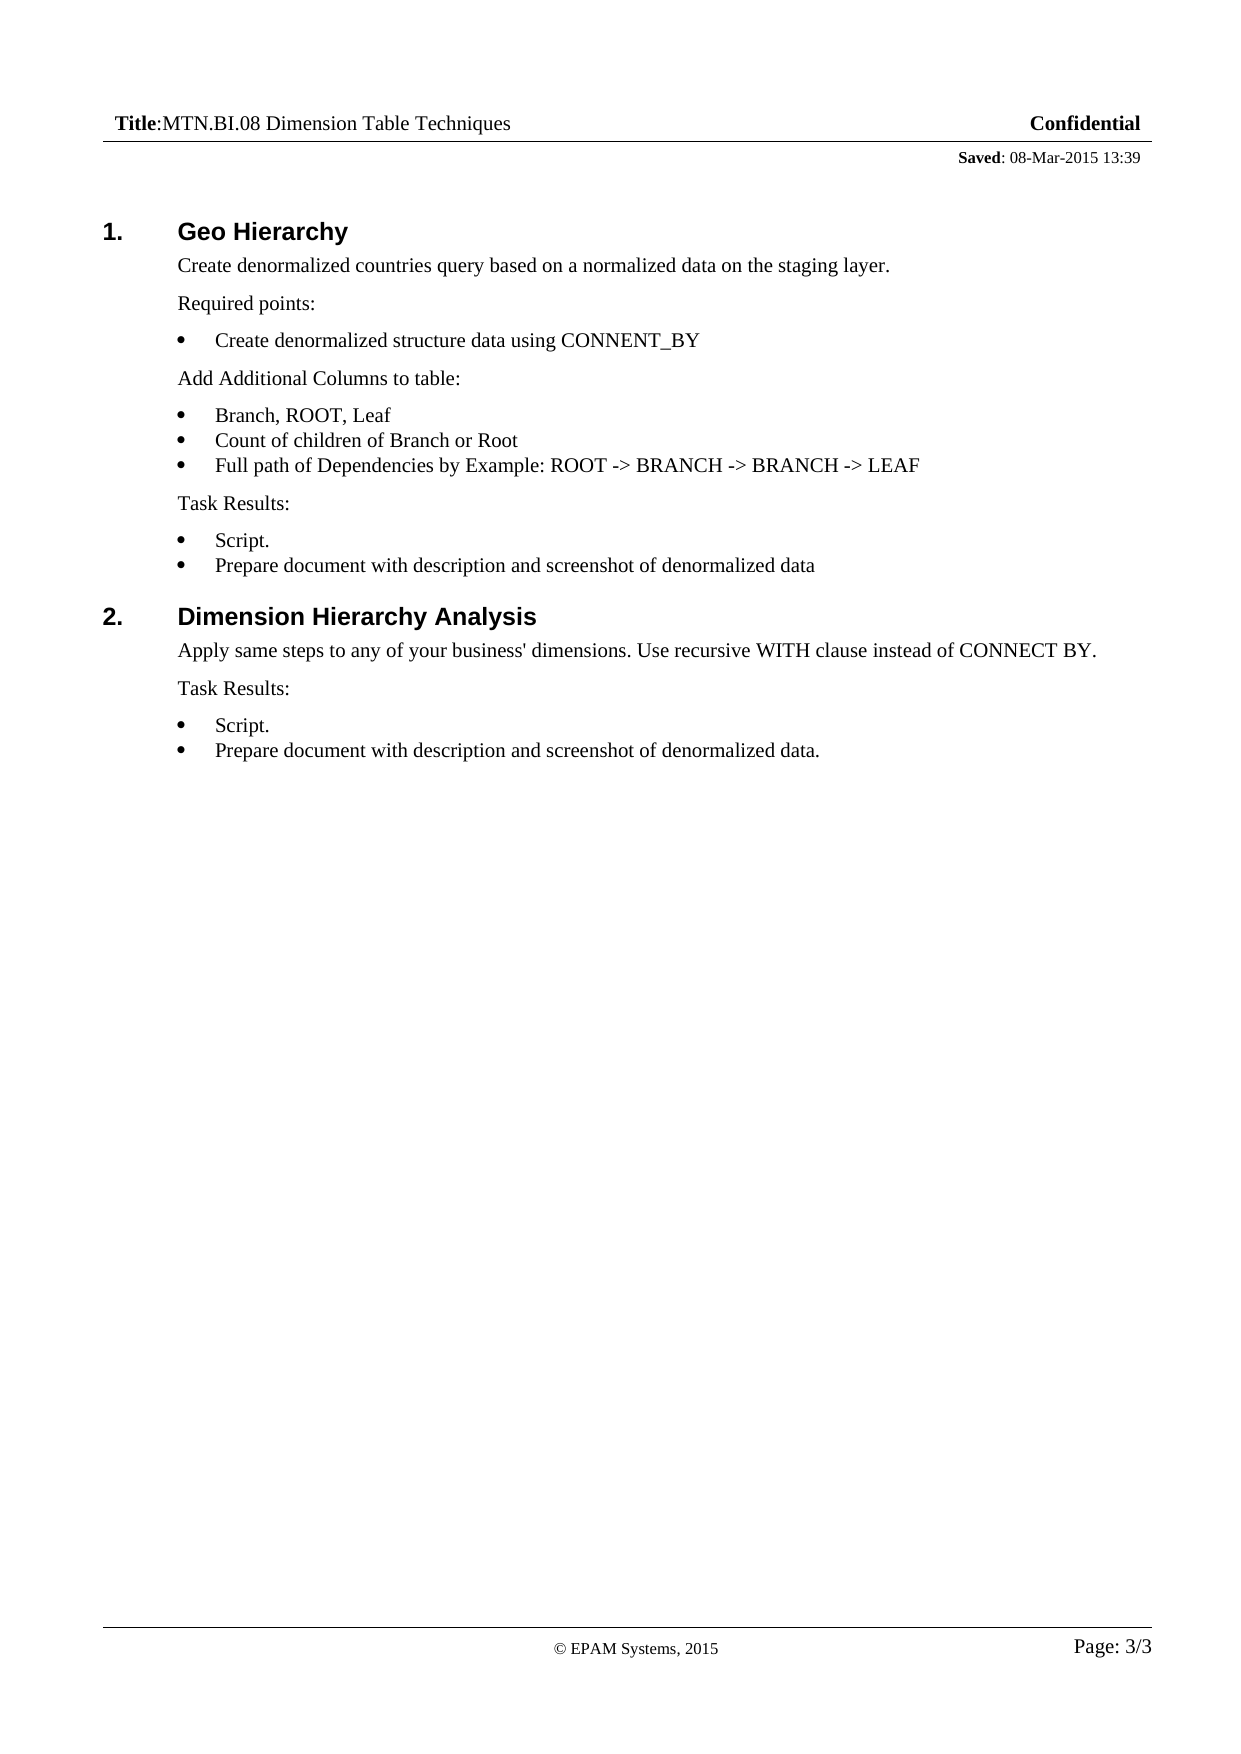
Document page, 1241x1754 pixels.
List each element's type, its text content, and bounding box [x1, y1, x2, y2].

list Create denormalized structure data using CONNENT_BY [177, 327, 1152, 352]
text Create denormalized countries query based on a normalized data on the staging layer. [177, 252, 1152, 277]
list Script. [177, 712, 1152, 737]
text Task Results: [177, 490, 1152, 515]
text Task Results: [177, 675, 1152, 700]
text Apply same steps to any of your business' dimensions. Use recursive WITH clause instead of CONNECT BY. [177, 637, 1152, 662]
subtitle Geo Hierarchy [102, 217, 1152, 246]
text Add Additional Columns to table: [177, 365, 1152, 390]
list Prepare document with description and screenshot of denormalized data. [177, 737, 1152, 762]
subtitle Dimension Hierarchy Analysis [102, 602, 1152, 631]
list Prepare document with description and screenshot of denormalized data [177, 552, 1152, 577]
list Script. [177, 527, 1152, 552]
list Full path of Dependencies by Example: ROOT -> BRANCH -> BRANCH -> LEAF [177, 452, 1152, 477]
list Branch, ROOT, Leaf [177, 402, 1152, 427]
list Count of children of Branch or Root [177, 427, 1152, 452]
text Required points: [177, 290, 1152, 315]
